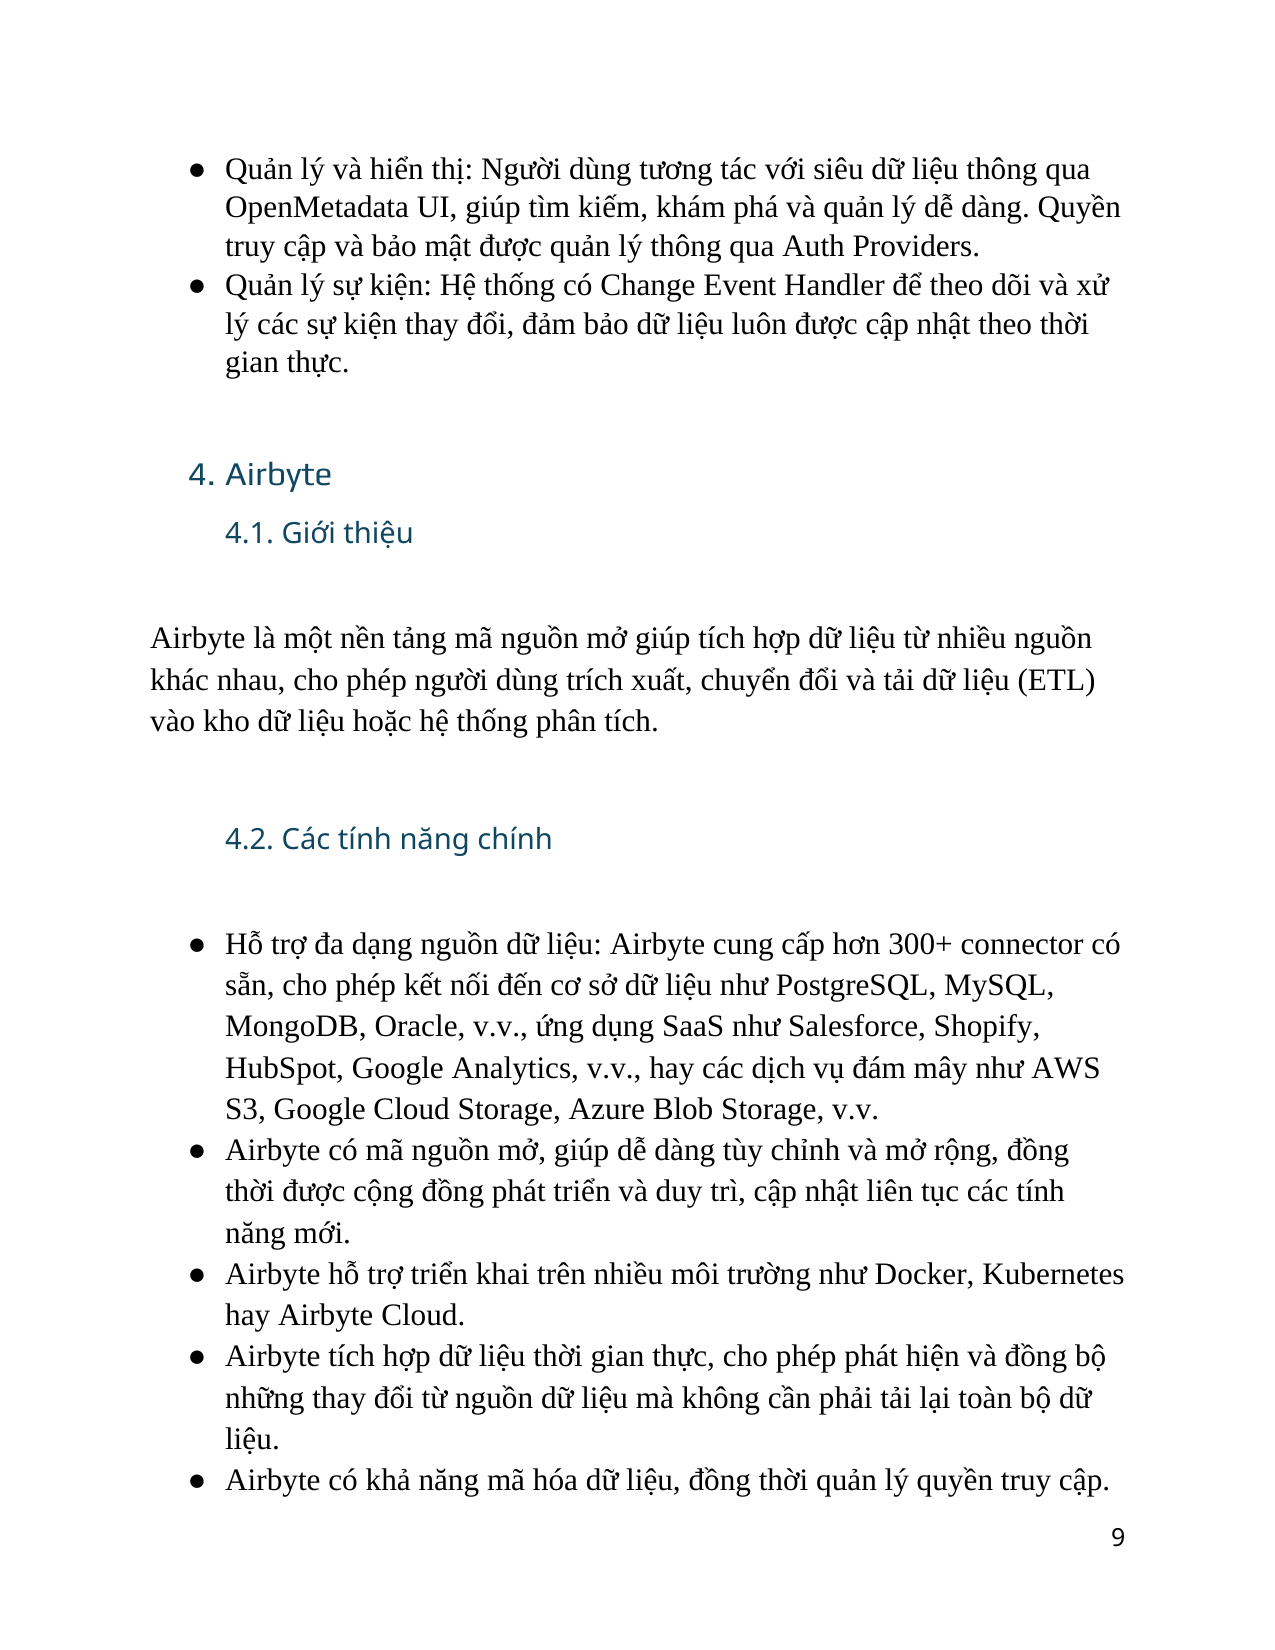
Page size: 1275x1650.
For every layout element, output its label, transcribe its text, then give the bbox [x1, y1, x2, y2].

list Airbyte có khả năng mã hóa dữ liệu, đồng thời quản lý quyền truy cập. [187, 1461, 1125, 1497]
list Quản lý và hiển thị: Người dùng tương tác với siêu dữ liệu thông qua OpenMetadata UI, giúp tìm kiếm, khám phá và quản lý dễ dàng. Quyền truy cập và bảo mật được quản lý thông qua Auth Providers. [187, 150, 1125, 263]
subtitle 4.2. Các tính năng chính [150, 818, 1125, 858]
subtitle 4.1. Giới thiệu [150, 513, 1125, 552]
list Airbyte hỗ trợ triển khai trên nhiều môi trường như Docker, Kubernetes hay Airbyte Cloud. [187, 1255, 1125, 1332]
list Airbyte tích hợp dữ liệu thời gian thực, cho phép phát hiện và đồng bộ những thay đổi từ nguồn dữ liệu mà không cần phải tải lại toàn bộ dữ liệu. [187, 1338, 1125, 1456]
text Airbyte là một nền tảng mã nguồn mở giúp tích hợp dữ liệu từ nhiều nguồn khác nhau, cho phép người dùng trích xuất, chuyển đổi và tải dữ liệu (ETL) vào kho dữ liệu hoặc hệ thống phân tích. [150, 620, 1125, 738]
list Hỗ trợ đa dạng nguồn dữ liệu: Airbyte cung cấp hơn 300+ connector có sẵn, cho phép kết nối đến cơ sở dữ liệu như PostgreSQL, MySQL, MongoDB, Oracle, v.v., ứng dụng SaaS như Salesforce, Shopify, HubSpot, Google Analytics, v.v., hay các dịch vụ đám mây như AWS S3, Google Cloud Storage, Azure Blob Storage, v.v. [187, 925, 1125, 1126]
subtitle Airbyte [187, 454, 1125, 493]
list Airbyte có mã nguồn mở, giúp dễ dàng tùy chỉnh và mở rộng, đồng thời được cộng đồng phát triển và duy trì, cập nhật liên tục các tính năng mới. [187, 1131, 1125, 1250]
list Quản lý sự kiện: Hệ thống có Change Event Handler để theo dõi và xử lý các sự kiện thay đổi, đảm bảo dữ liệu luôn được cập nhật theo thời gian thực. [187, 266, 1125, 380]
